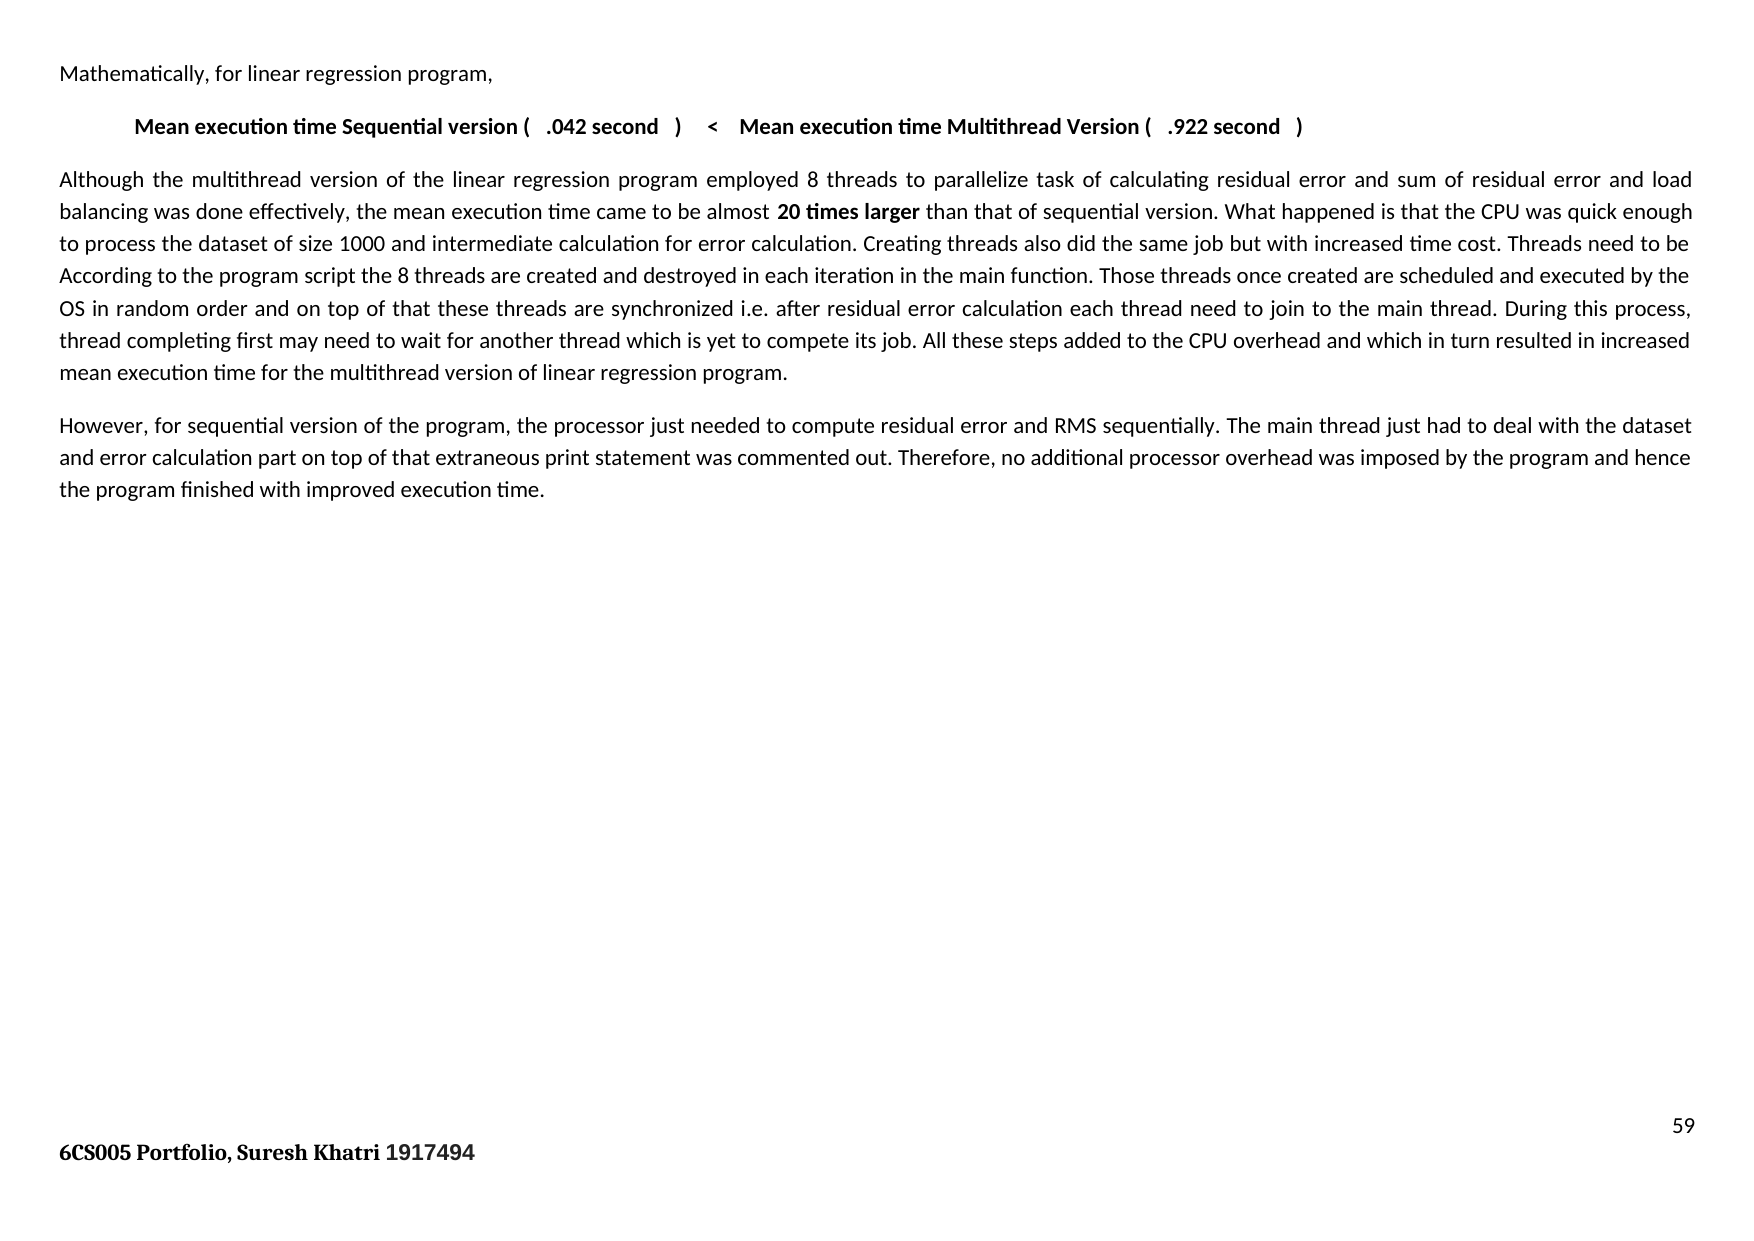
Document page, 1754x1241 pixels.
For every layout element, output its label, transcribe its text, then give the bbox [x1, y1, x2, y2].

text Although the multithread version of the linear regression program employed 8 threads to parallelize task of calculating residual error and sum of residual error and load balancing was done effectively, the mean execution time came to be almost 20 times larger than that of sequential version. What happened is that the CPU was quick enough to process the dataset of size 1000 and intermediate calculation for error calculation. Creating threads also did the same job but with increased time cost. Threads need to be According to the program script the 8 threads are created and destroyed in each iteration in the main function. Those threads once created are scheduled and executed by the OS in random order and on top of that these threads are synchronized i.e. after residual error calculation each thread need to join to the main thread. During this process, thread completing first may need to wait for another thread which is yet to compete its job. All these steps added to the CPU overhead and which in turn resulted in increased mean execution time for the multithread version of linear regression program. [59, 165, 1695, 386]
text Mathematically, for linear regression program, [59, 59, 1695, 87]
text However, for sequential version of the program, the processor just needed to compute residual error and RMS sequentially. The main thread just had to deal with the dataset and error calculation part on top of that extraneous print statement was commented out. Therefore, no additional processor overhead was imposed by the program and hence the program finished with improved execution time. [59, 411, 1695, 504]
text Mean execution time Sequential version ( .042 second ) < Mean execution time Multithread Version ( .922 second ) [59, 112, 1695, 140]
